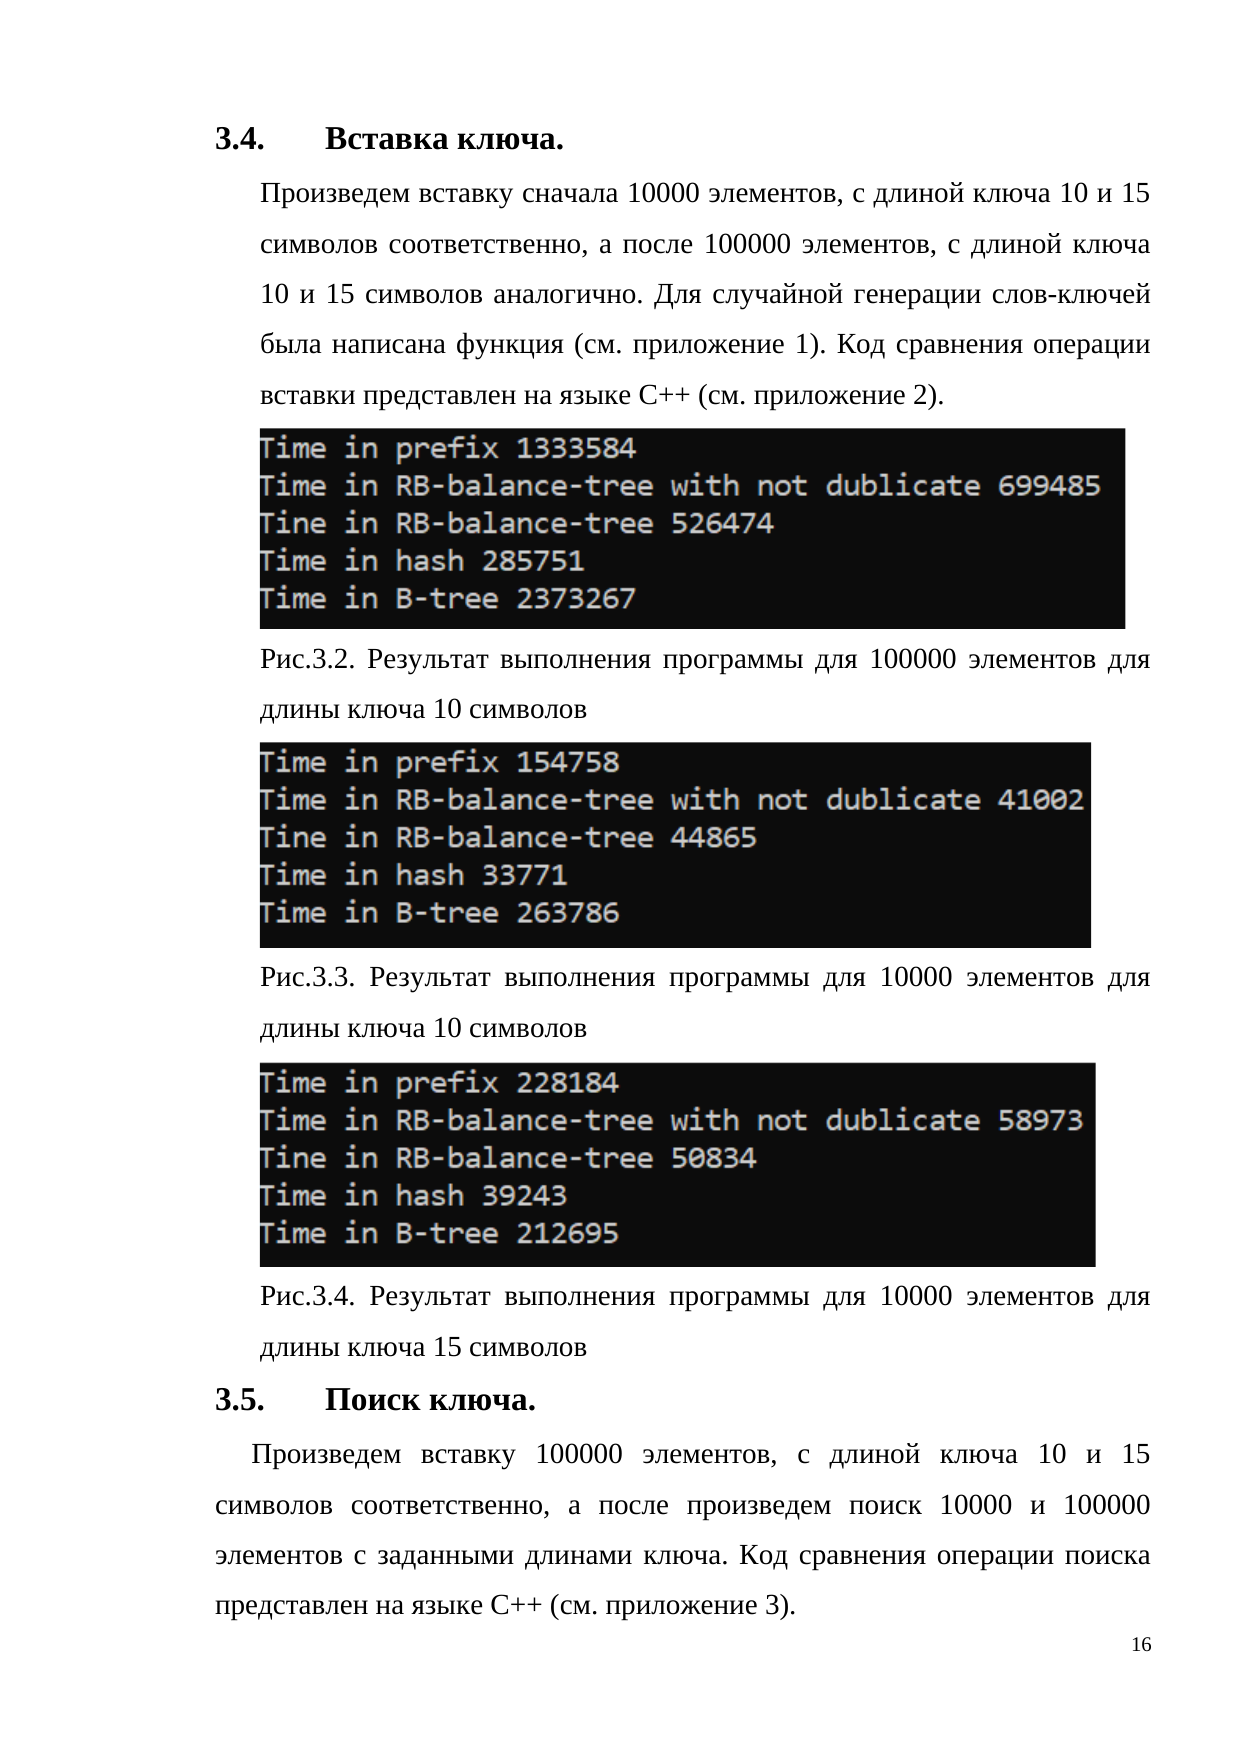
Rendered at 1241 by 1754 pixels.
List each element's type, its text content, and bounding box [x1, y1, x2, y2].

picture [259, 427, 1126, 629]
picture [259, 1060, 1096, 1267]
list Рис.3.3. Результат выполнения программы для 10000 элементов для длины ключа 10 символов [260, 959, 1152, 1043]
list Произведем вставку сначала 10000 элементов, с длиной ключа 10 и 15 символов соответственно, а после 100000 элементов, с длиной ключа 10 и 15 символов аналогично. Для случайной генерации слов-ключей была написана функция (см. приложение 1). Код сравнения операции вставки представлен на языке С++ (см. приложение 2). [260, 176, 1152, 410]
list Рис.3.4. Результат выполнения программы для 10000 элементов для длины ключа 15 символов [260, 1278, 1152, 1362]
picture [259, 741, 1092, 948]
list Произведем вставку 100000 элементов, с длиной ключа 10 и 15 символов соответственно, а после произведем поиск 10000 и 100000 элементов с заданными длинами ключа. Код сравнения операции поиска представлен на языке С++ (см. приложение 3). [215, 1437, 1152, 1621]
list Поиск ключа. [215, 1379, 1152, 1417]
list Рис.3.2. Результат выполнения программы для 100000 элементов для длины ключа 10 символов [260, 641, 1152, 724]
list Вставка ключа. [215, 118, 1152, 156]
